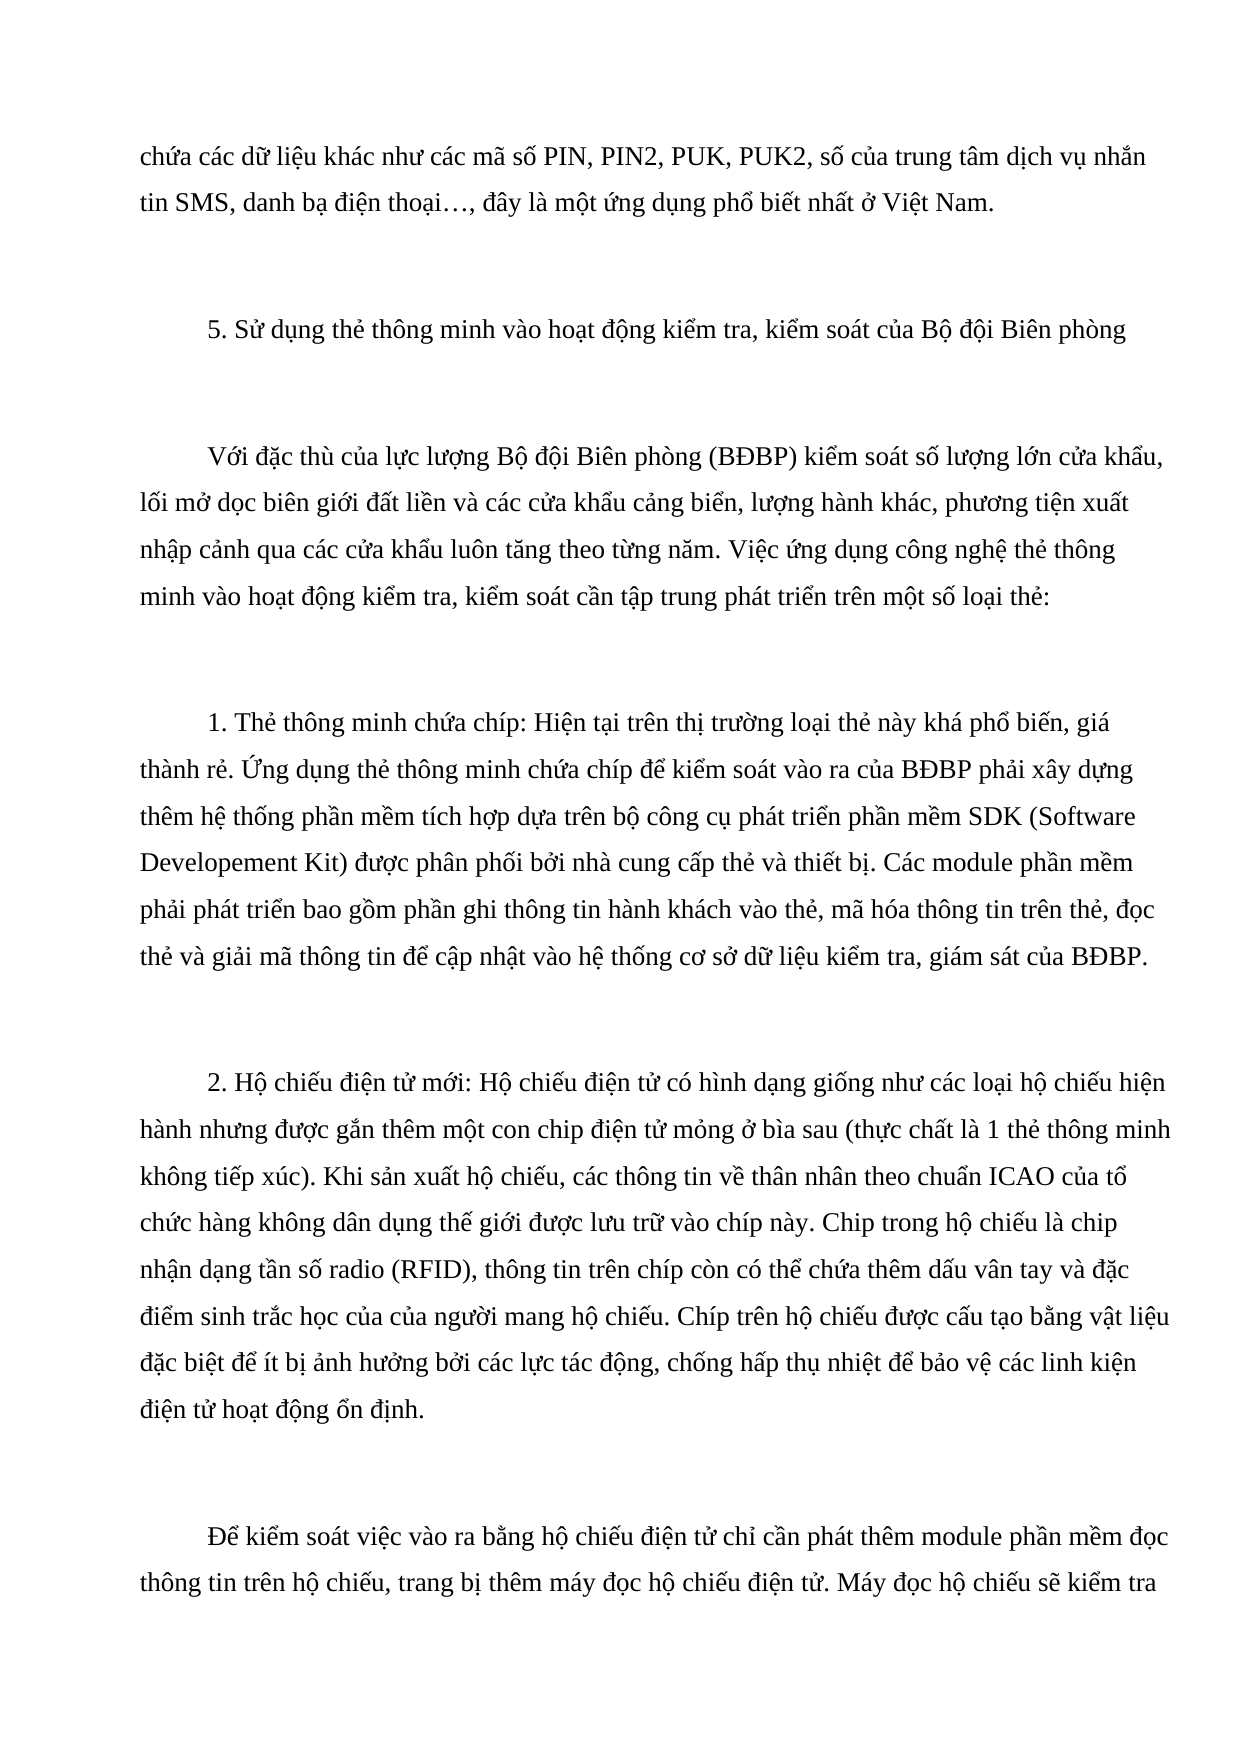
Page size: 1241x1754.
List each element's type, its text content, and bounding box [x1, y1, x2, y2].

text 1. Thẻ thông minh chứa chíp: Hiện tại trên thị trường loại thẻ này khá phổ biến, giá thành rẻ. Ứng dụng thẻ thông minh chứa chíp để kiểm soát vào ra của BĐBP phải xây dựng thêm hệ thống phần mềm tích hợp dựa trên bộ công cụ phát triển phần mềm SDK (Software Developement Kit) được phân phối bởi nhà cung cấp thẻ và thiết bị. Các module phần mềm phải phát triển bao gồm phần ghi thông tin hành khách vào thẻ, mã hóa thông tin trên thẻ, đọc thẻ và giải mã thông tin để cập nhật vào hệ thống cơ sở dữ liệu kiểm tra, giám sát của BĐBP. [139, 706, 1173, 971]
text Với đặc thù của lực lượng Bộ đội Biên phòng (BĐBP) kiểm soát số lượng lớn cửa khẩu, lối mở dọc biên giới đất liền và các cửa khẩu cảng biển, lượng hành khác, phương tiện xuất nhập cảnh qua các cửa khẩu luôn tăng theo từng năm. Việc ứng dụng công nghệ thẻ thông minh vào hoạt động kiểm tra, kiểm soát cần tập trung phát triển trên một số loại thẻ: [139, 439, 1173, 611]
text 2. Hộ chiếu điện tử mới: Hộ chiếu điện tử có hình dạng giống như các loại hộ chiếu hiện hành nhưng được gắn thêm một con chip điện tử mỏng ở bìa sau (thực chất là 1 thẻ thông minh không tiếp xúc). Khi sản xuất hộ chiếu, các thông tin về thân nhân theo chuẩn ICAO của tổ chức hàng không dân dụng thế giới được lưu trữ vào chíp này. Chip trong hộ chiếu là chip nhận dạng tần số radio (RFID), thông tin trên chíp còn có thể chứa thêm dấu vân tay và đặc điểm sinh trắc học của của người mang hộ chiếu. Chíp trên hộ chiếu được cấu tạo bằng vật liệu đặc biệt để ít bị ảnh hưởng bởi các lực tác động, chống hấp thụ nhiệt để bảo vệ các linh kiện điện tử hoạt động ổn định. [139, 1066, 1173, 1424]
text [139, 1519, 1173, 1597]
text 5. Sử dụng thẻ thông minh vào hoạt động kiểm tra, kiểm soát của Bộ đội Biên phòng [139, 313, 1173, 344]
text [139, 139, 1173, 217]
